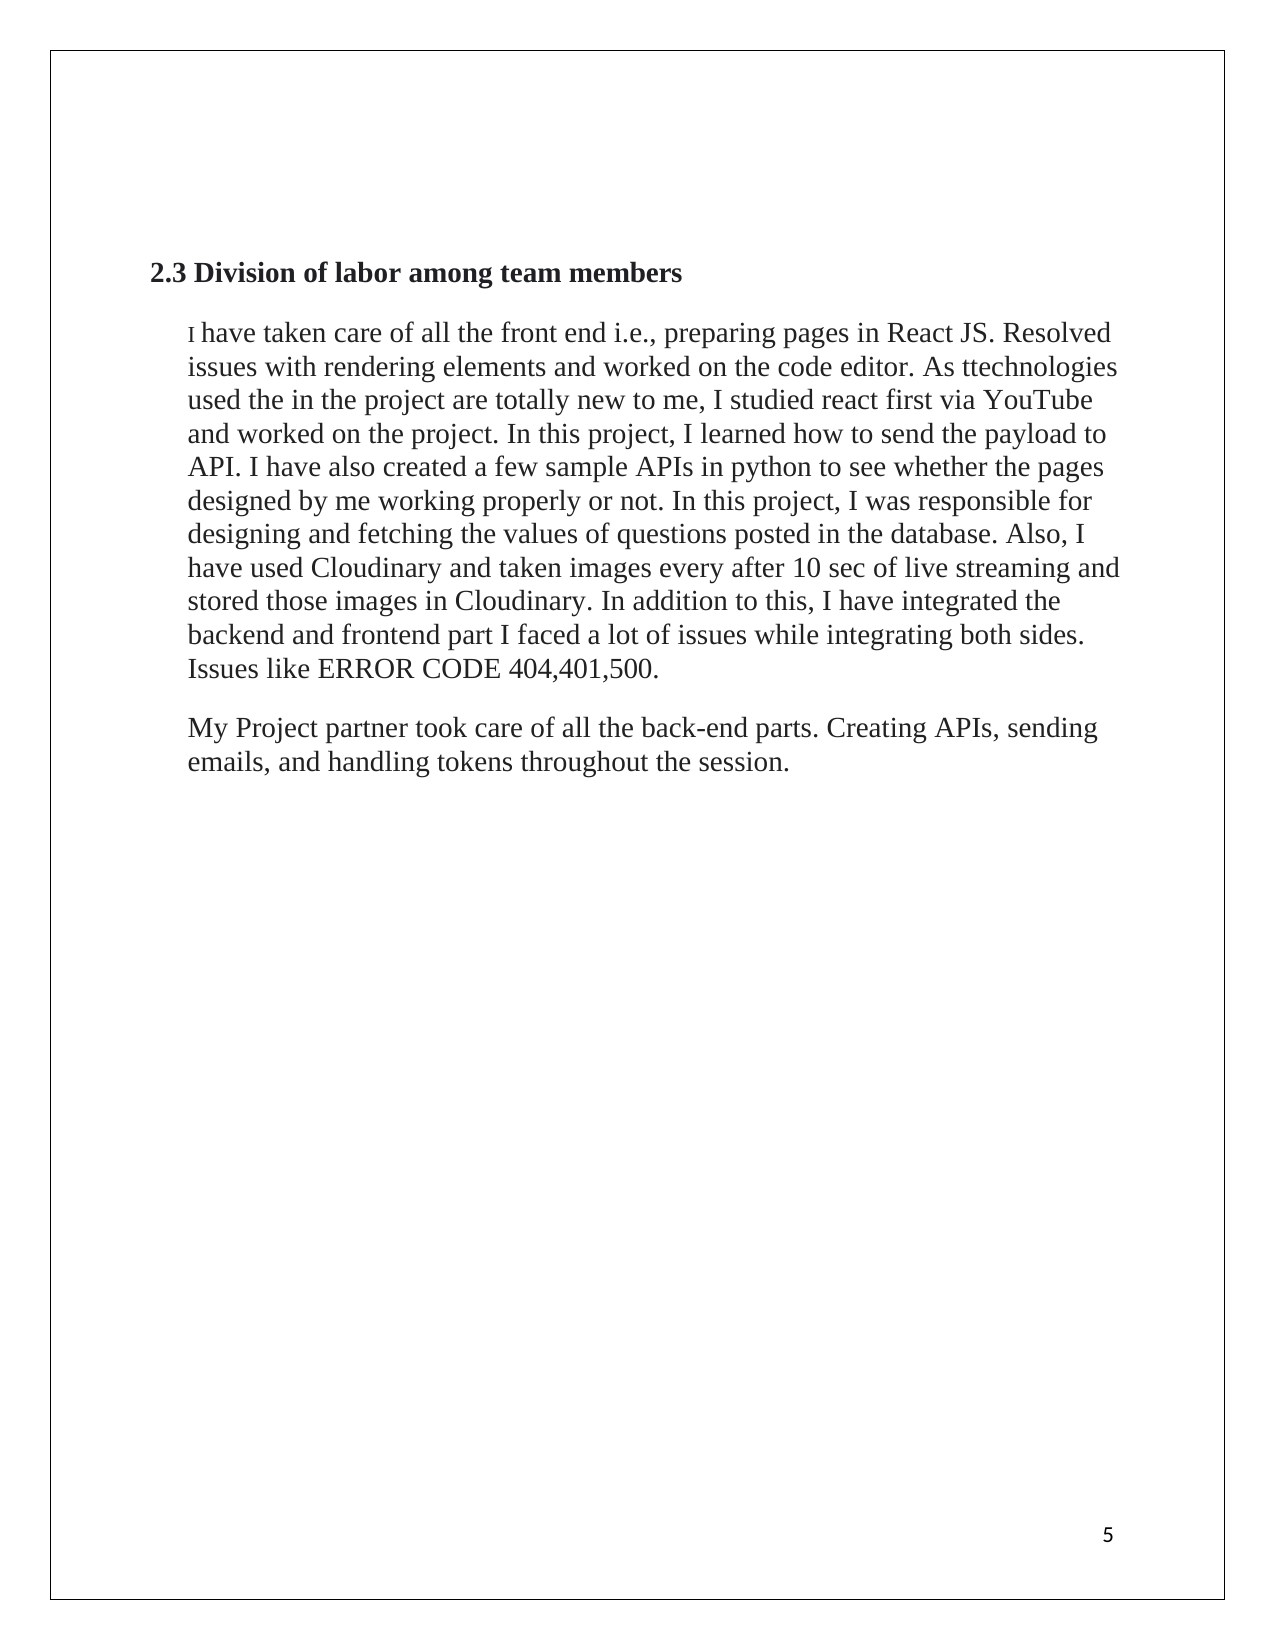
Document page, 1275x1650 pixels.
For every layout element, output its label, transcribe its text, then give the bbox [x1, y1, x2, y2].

list Division of labor among team members [150, 255, 1135, 289]
text I have taken care of all the front end i.e., preparing pages in React JS. Resolved issues with rendering elements and worked on the code editor. As ttechnologies used the in the project are totally new to me, I studied react first via YouTube and worked on the project. In this project, I learned how to send the payload to API. I have also created a few sample APIs in python to see whether the pages designed by me working properly or not. In this project, I was responsible for designing and fetching the values of questions posted in the database. Also, I have used Cloudinary and taken images every after 10 sec of live streaming and stored those images in Cloudinary. In addition to this, I have integrated the backend and frontend part I faced a lot of issues while integrating both sides. [187, 315, 1122, 651]
text Issues like ERROR CODE 404,401,500. [187, 651, 1135, 684]
text My Project partner took care of all the back-end parts. Creating APIs, sending emails, and handling tokens throughout the session. [187, 711, 1135, 778]
